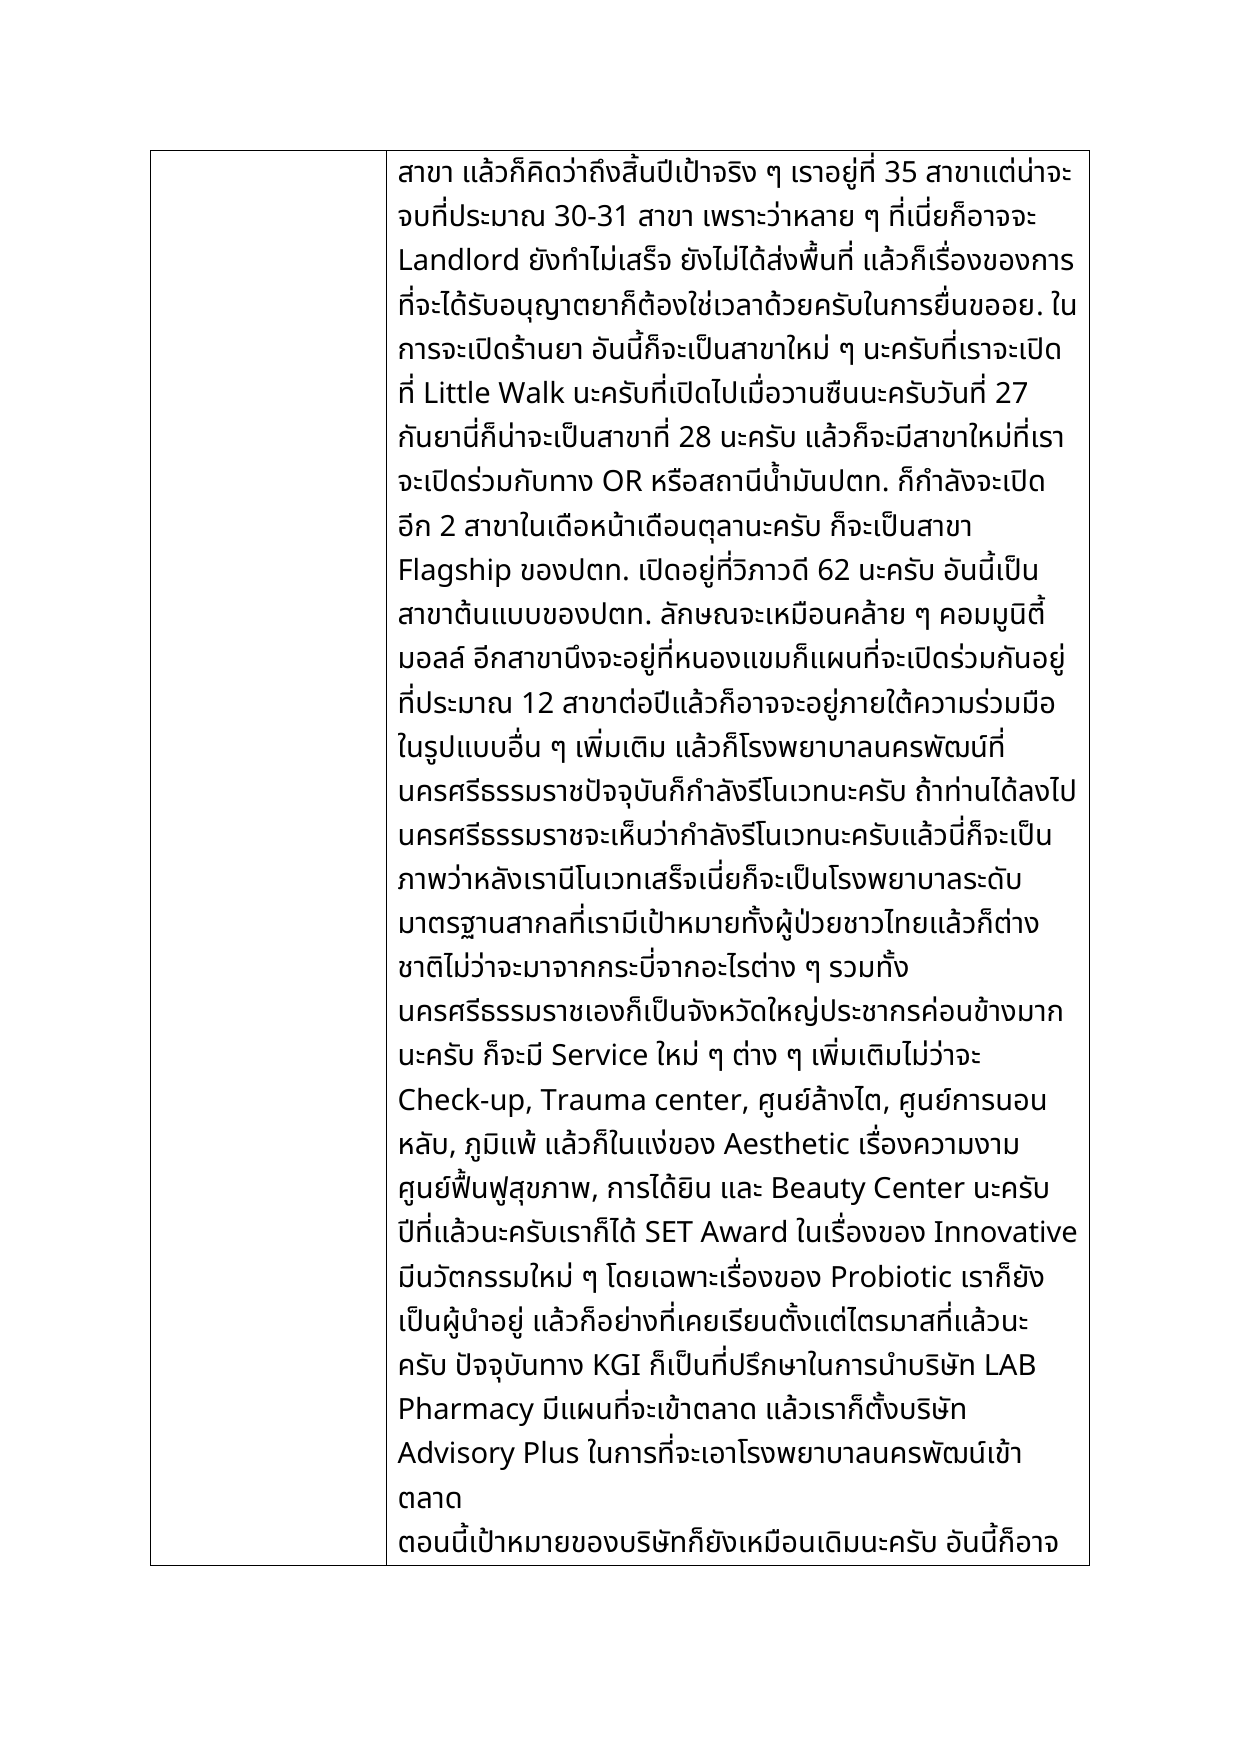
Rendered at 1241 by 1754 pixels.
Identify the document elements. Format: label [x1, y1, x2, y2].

table_header [387, 151, 1089, 1565]
table_header [151, 151, 386, 1565]
